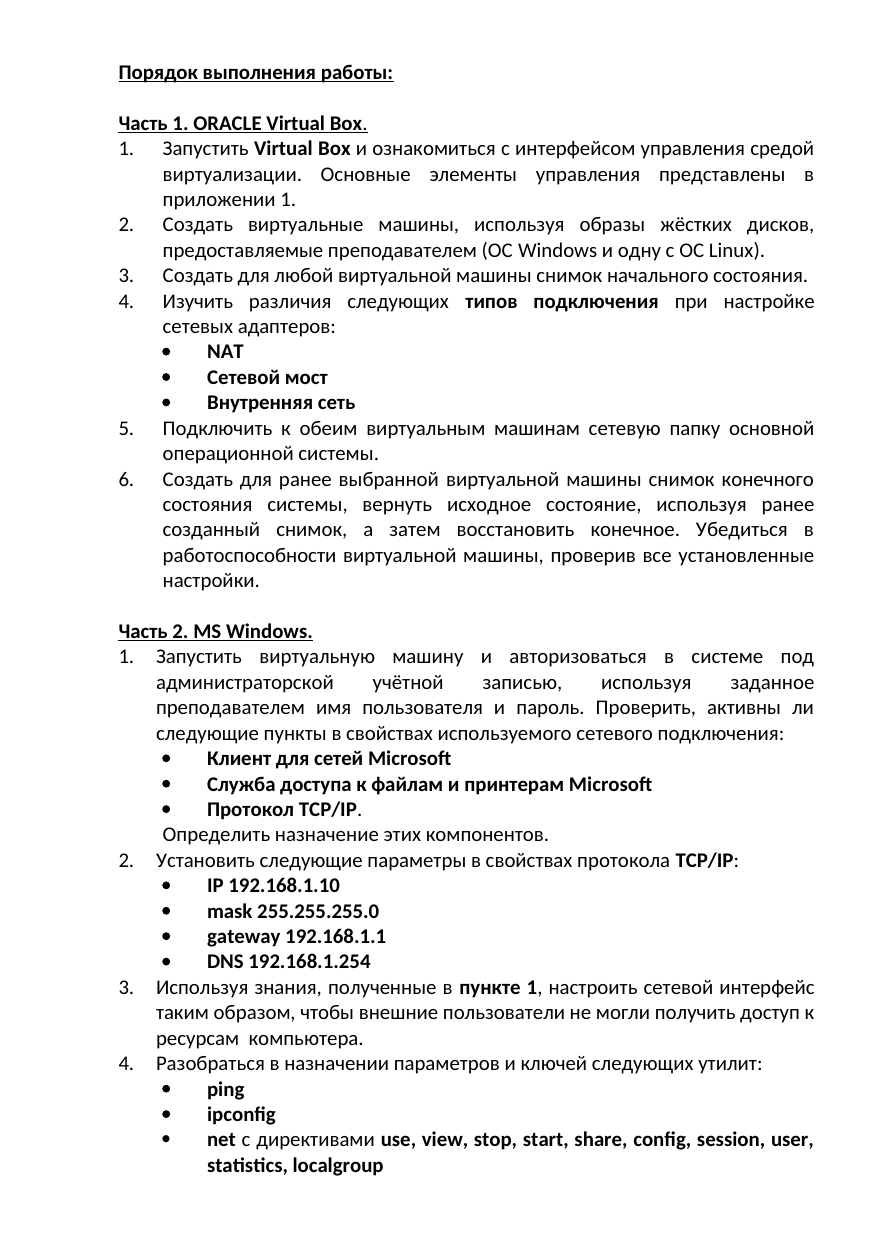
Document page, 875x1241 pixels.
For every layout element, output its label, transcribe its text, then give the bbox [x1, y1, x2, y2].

list net с директивами use, view, stop, start, share, config, session, user, statistics, localgroup [162, 1127, 815, 1177]
list Используя знания, полученные в пункте 1, настроить сетевой интерфейс таким образом, чтобы внешние пользователи не могли получить доступ к ресурсам компьютера. [118, 974, 815, 1050]
list Клиент для сетей Microsoft [162, 745, 815, 771]
list Сетевой мост [162, 364, 815, 389]
list Создать виртуальные машины, используя образы жёстких дисков, предоставляемые преподавателем (ОС Windows и одну с ОС Linux). [118, 212, 815, 262]
list gateway 192.168.1.1 [162, 923, 815, 949]
list Разобраться в назначении параметров и ключей следующих утилит: [118, 1050, 815, 1076]
list Протокол TCP/IP. [162, 796, 815, 822]
list mask 255.255.255.0 [162, 898, 815, 923]
text Часть 1. ORACLE Virtual Box. [89, 110, 815, 135]
list Служба доступа к файлам и принтерам Microsoft [162, 771, 815, 796]
list Изучить различия следующих типов подключения при настройке сетевых адаптеров: [118, 288, 815, 339]
list NAT [162, 339, 815, 364]
list DNS 192.168.1.254 [162, 949, 815, 974]
list Создать для любой виртуальной машины снимок начального состояния. [118, 262, 815, 288]
list Подключить к обеим виртуальным машинам сетевую папку основной операционной системы. [118, 415, 815, 466]
list Запустить виртуальную машину и авторизоваться в системе под администраторской учётной записью, используя заданное преподавателем имя пользователя и пароль. Проверить, активны ли следующие пункты в свойствах используемого сетевого подключения: [118, 644, 815, 745]
list Создать для ранее выбранной виртуальной машины снимок конечного состояния системы, вернуть исходное состояние, используя ранее созданный снимок, а затем восстановить конечное. Убедиться в работоспособности виртуальной машины, проверив все установленные настройки. [118, 466, 815, 593]
list Запустить Virtual Box и ознакомиться с интерфейсом управления средой виртуализации. Основные элементы управления представлены в приложении 1. [118, 135, 815, 212]
text Порядок выполнения работы: [89, 59, 815, 84]
list ping [162, 1076, 815, 1101]
text Определить назначение этих компонентов. [162, 822, 815, 847]
list Внутренняя сеть [162, 389, 815, 415]
list IP 192.168.1.10 [162, 872, 815, 898]
text Часть 2. MS Windows. [89, 618, 815, 644]
list Установить следующие параметры в свойствах протокола TCP/IP: [118, 847, 815, 872]
list ipconfig [162, 1101, 815, 1127]
